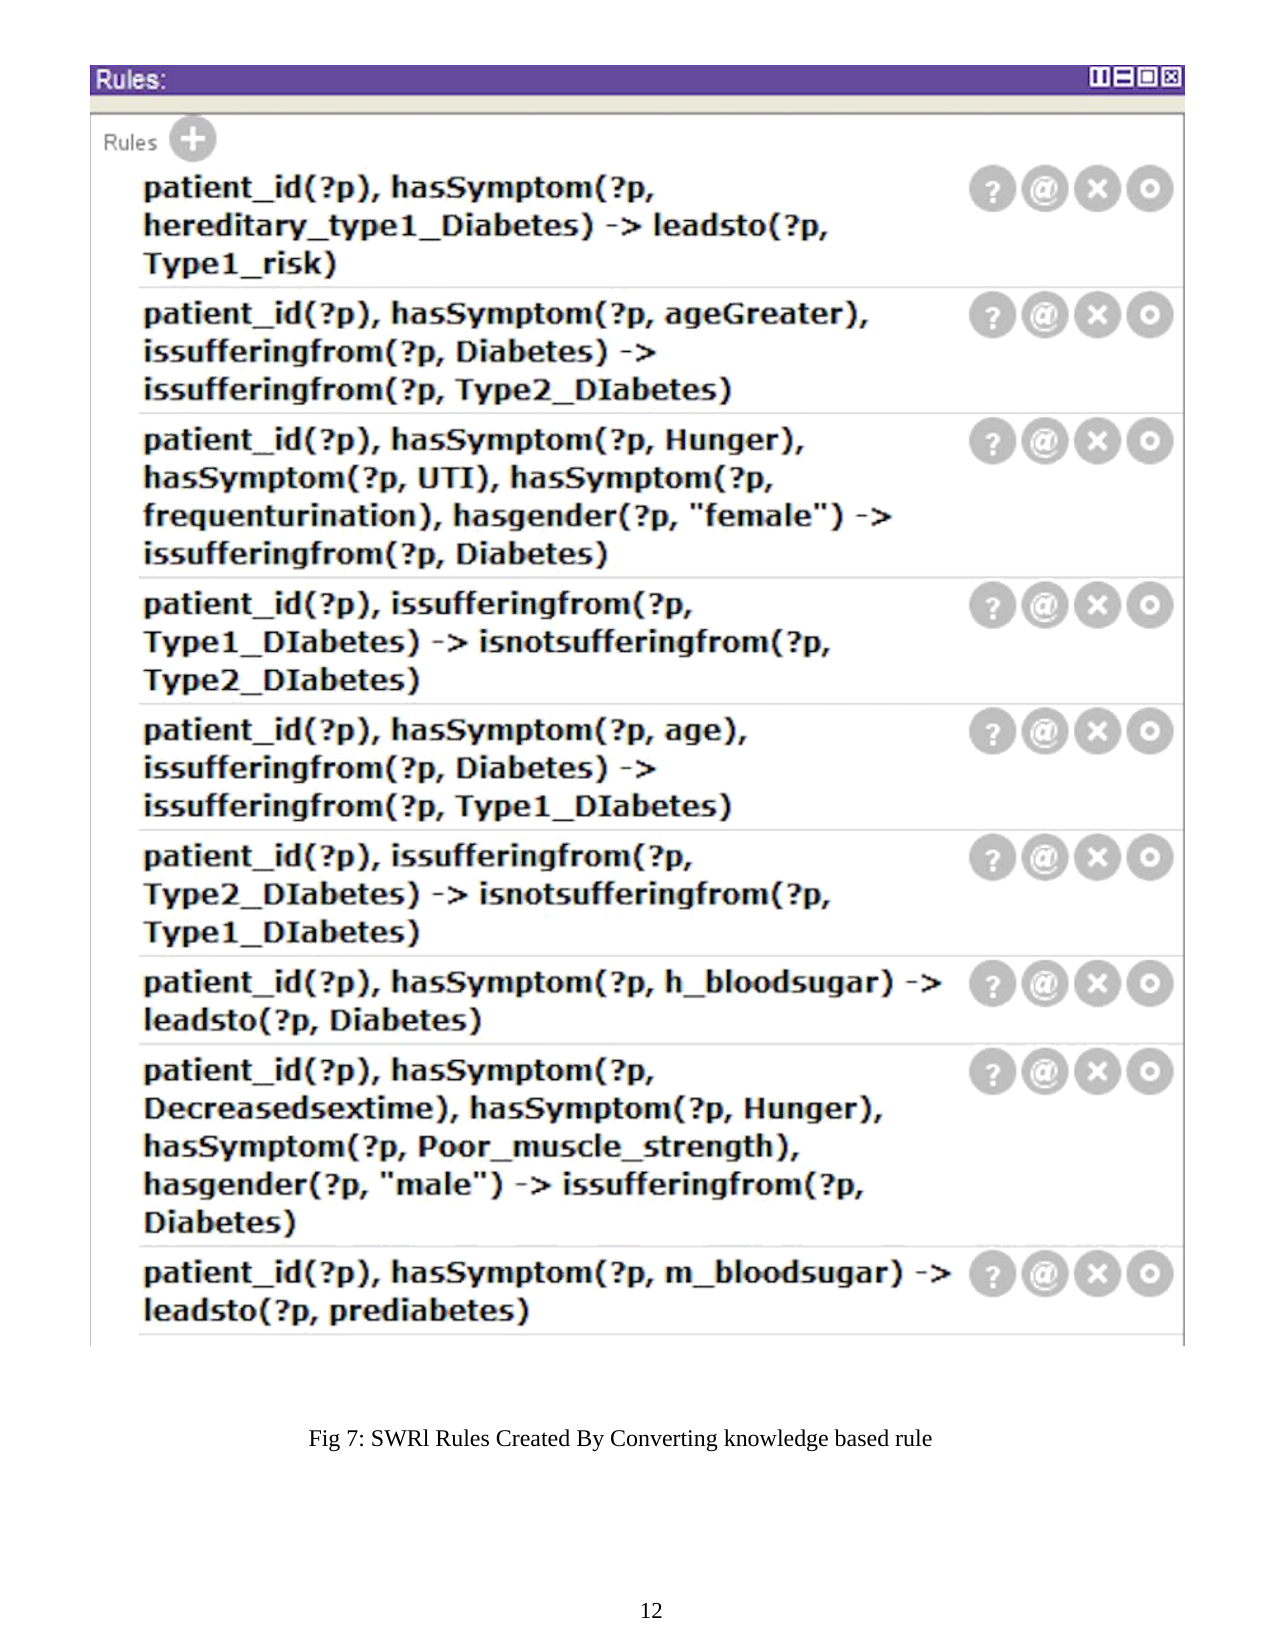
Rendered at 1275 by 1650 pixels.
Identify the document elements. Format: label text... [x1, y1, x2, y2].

text Fig 7: SWRl Rules Created By Converting knowledge based rule [308, 1424, 1152, 1452]
picture [90, 65, 1185, 1346]
